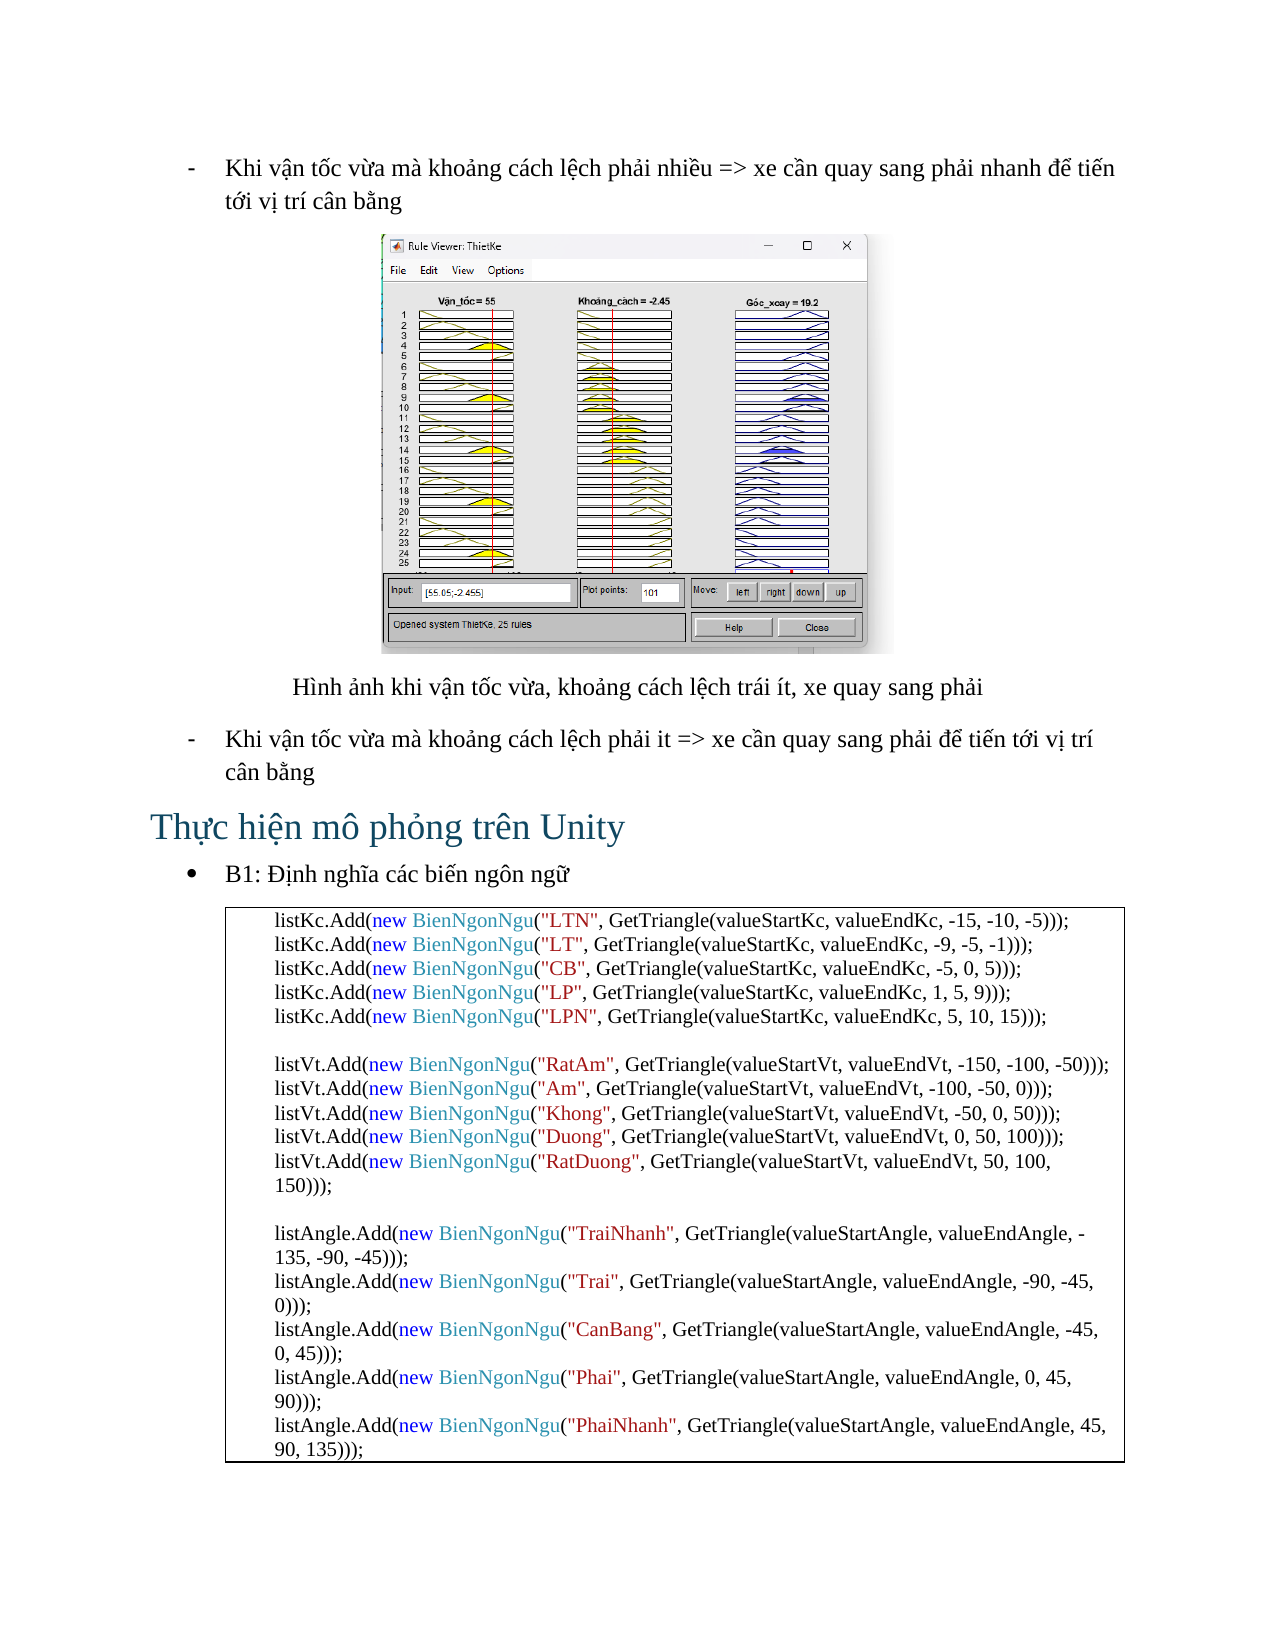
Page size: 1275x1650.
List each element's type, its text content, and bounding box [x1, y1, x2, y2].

list Khi vận tốc vừa mà khoảng cách lệch phải it => xe cần quay sang phải để tiến tới vị trí cân bằng [187, 720, 1125, 785]
list B1: Định nghĩa các biến ngôn ngữ [187, 859, 1125, 888]
list Khi vận tốc vừa mà khoảng cách lệch phải nhiều => xe cần quay sang phải nhanh để tiến tới vị trí cân bằng [187, 150, 1125, 215]
subtitle Thực hiện mô phỏng trên Unity [150, 804, 1125, 847]
table_header listKc.Add(new BienNgonNgu("LTN", GetTriangle(valueStartKc, valueEndKc, -15, -10, -5))); listKc.Add(new BienNgonNgu("LT", GetTriangle(valueStartKc, valueEndKc, -9, -5, -1))); listKc.Add(new BienNgonNgu("CB", GetTriangle(valueStartKc, valueEndKc, -5, 0, 5))); listKc.Add(new BienNgonNgu("LP", GetTriangle(valueStartKc, valueEndKc, 1, 5, 9))); listKc.Add(new BienNgonNgu("LPN", GetTriangle(valueStartKc, valueEndKc, 5, 10, 15))); listVt.Add(new BienNgonNgu("RatAm", GetTriangle(valueStartVt, valueEndVt, -150, -100, -50))); listVt.Add(new BienNgonNgu("Am", GetTriangle(valueStartVt, valueEndVt, -100, -50, 0))); listVt.Add(new BienNgonNgu("Khong", GetTriangle(valueStartVt, valueEndVt, -50, 0, 50))); listVt.Add(new BienNgonNgu("Duong", GetTriangle(valueStartVt, valueEndVt, 0, 50, 100))); listVt.Add(new BienNgonNgu("RatDuong", GetTriangle(valueStartVt, valueEndVt, 50, 100, 150))); listAngle.Add(new BienNgonNgu("TraiNhanh", GetTriangle(valueStartAngle, valueEndAngle, -135, -90, -45))); listAngle.Add(new BienNgonNgu("Trai", GetTriangle(valueStartAngle, valueEndAngle, -90, -45, 0))); listAngle.Add(new BienNgonNgu("CanBang", GetTriangle(valueStartAngle, valueEndAngle, -45, 0, 45))); listAngle.Add(new BienNgonNgu("Phai", GetTriangle(valueStartAngle, valueEndAngle, 0, 45, 90))); listAngle.Add(new BienNgonNgu("PhaiNhanh", GetTriangle(valueStartAngle, valueEndAngle, 45, 90, 135))); [226, 908, 1124, 1461]
picture [381, 234, 894, 654]
text Hình ảnh khi vận tốc vừa, khoảng cách lệch trái ít, xe quay sang phải [150, 672, 1125, 701]
